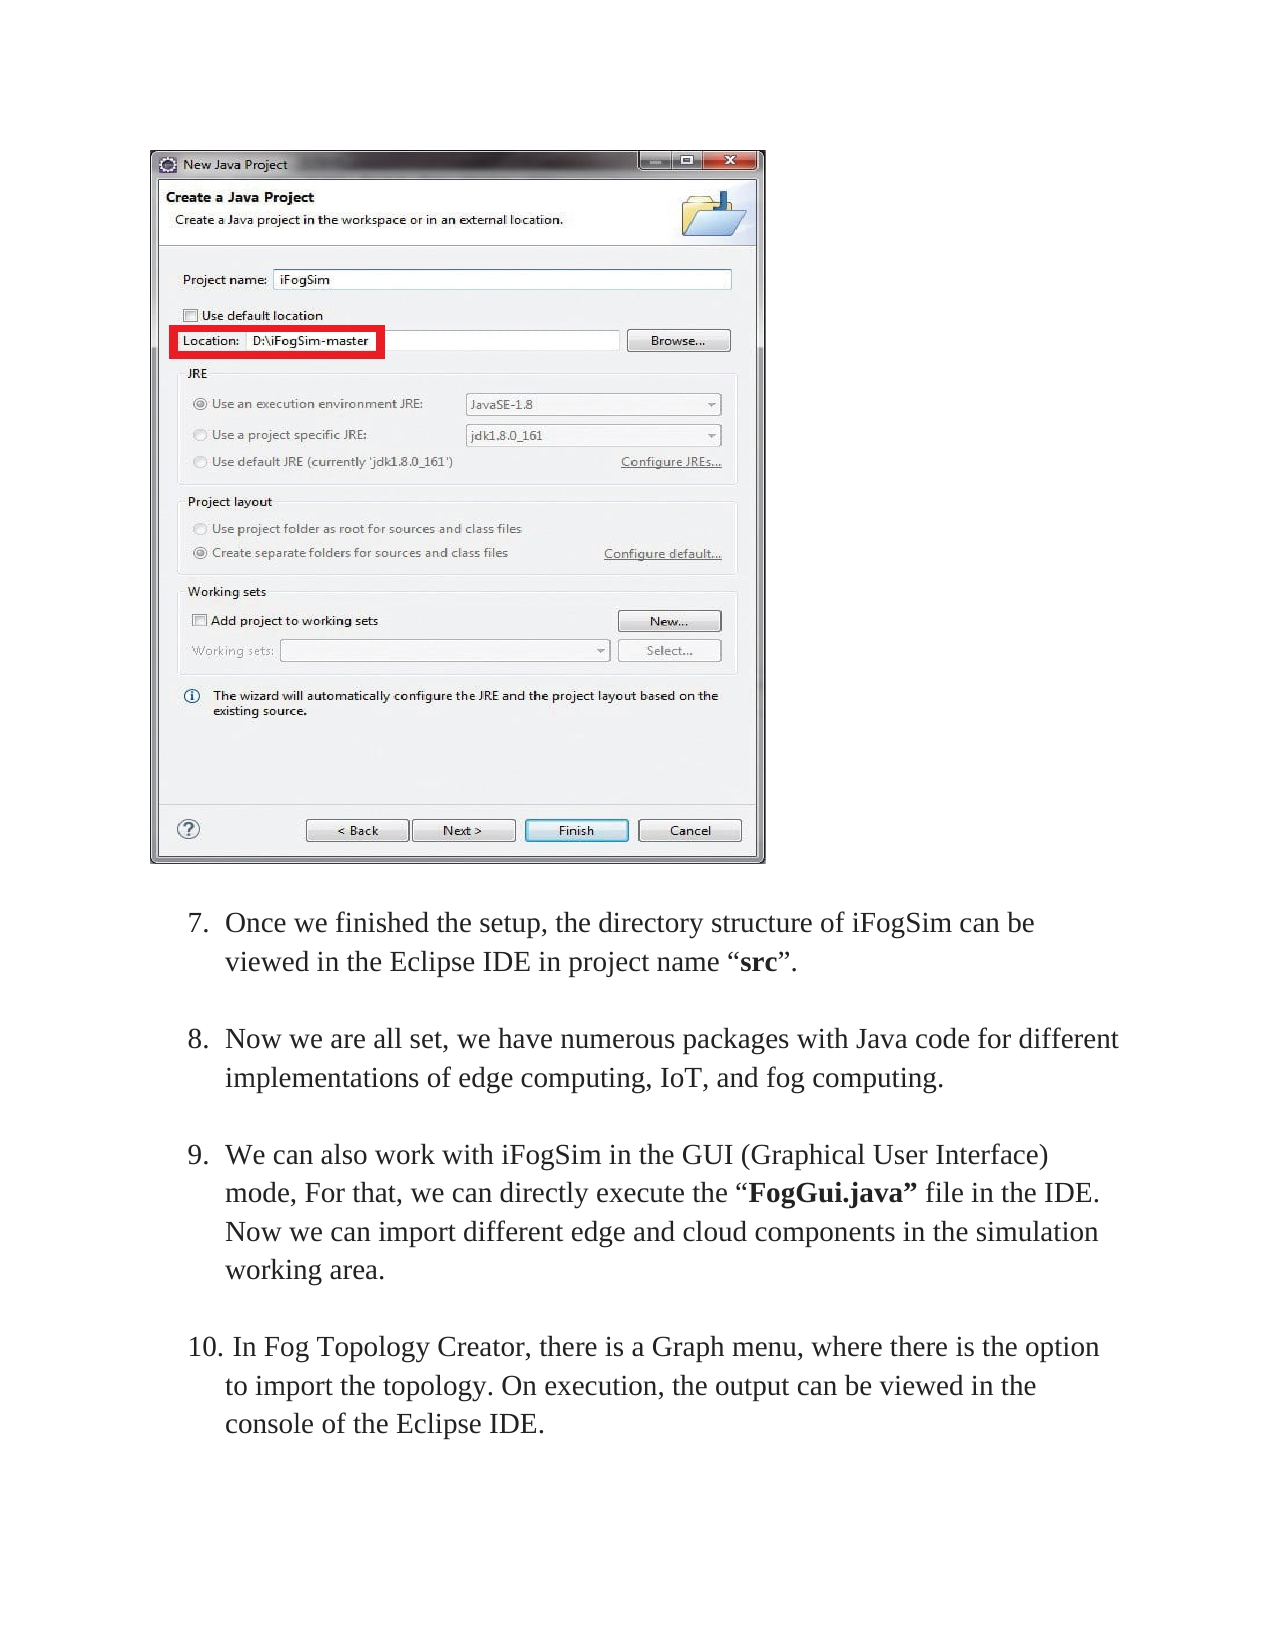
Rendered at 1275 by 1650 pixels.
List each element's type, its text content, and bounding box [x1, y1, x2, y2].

list Once we finished the setup, the directory structure of iFogSim can be viewed in the Eclipse IDE in project name “src”. [187, 906, 1125, 978]
picture [150, 150, 766, 864]
list We can also work with iFogSim in the GUI (Graphical User Interface) mode, For that, we can directly execute the “FogGui.java” file in the IDE. Now we can import different edge and cloud components in the simulation working area. [187, 1137, 1125, 1286]
list In Fog Topology Creator, there is a Graph menu, where there is the option to import the topology. On execution, the output can be viewed in the console of the Eclipse IDE. [187, 1329, 1125, 1440]
list Now we are all set, we have numerous packages with Java code for different implementations of edge computing, IoT, and fog computing. [187, 1021, 1125, 1093]
